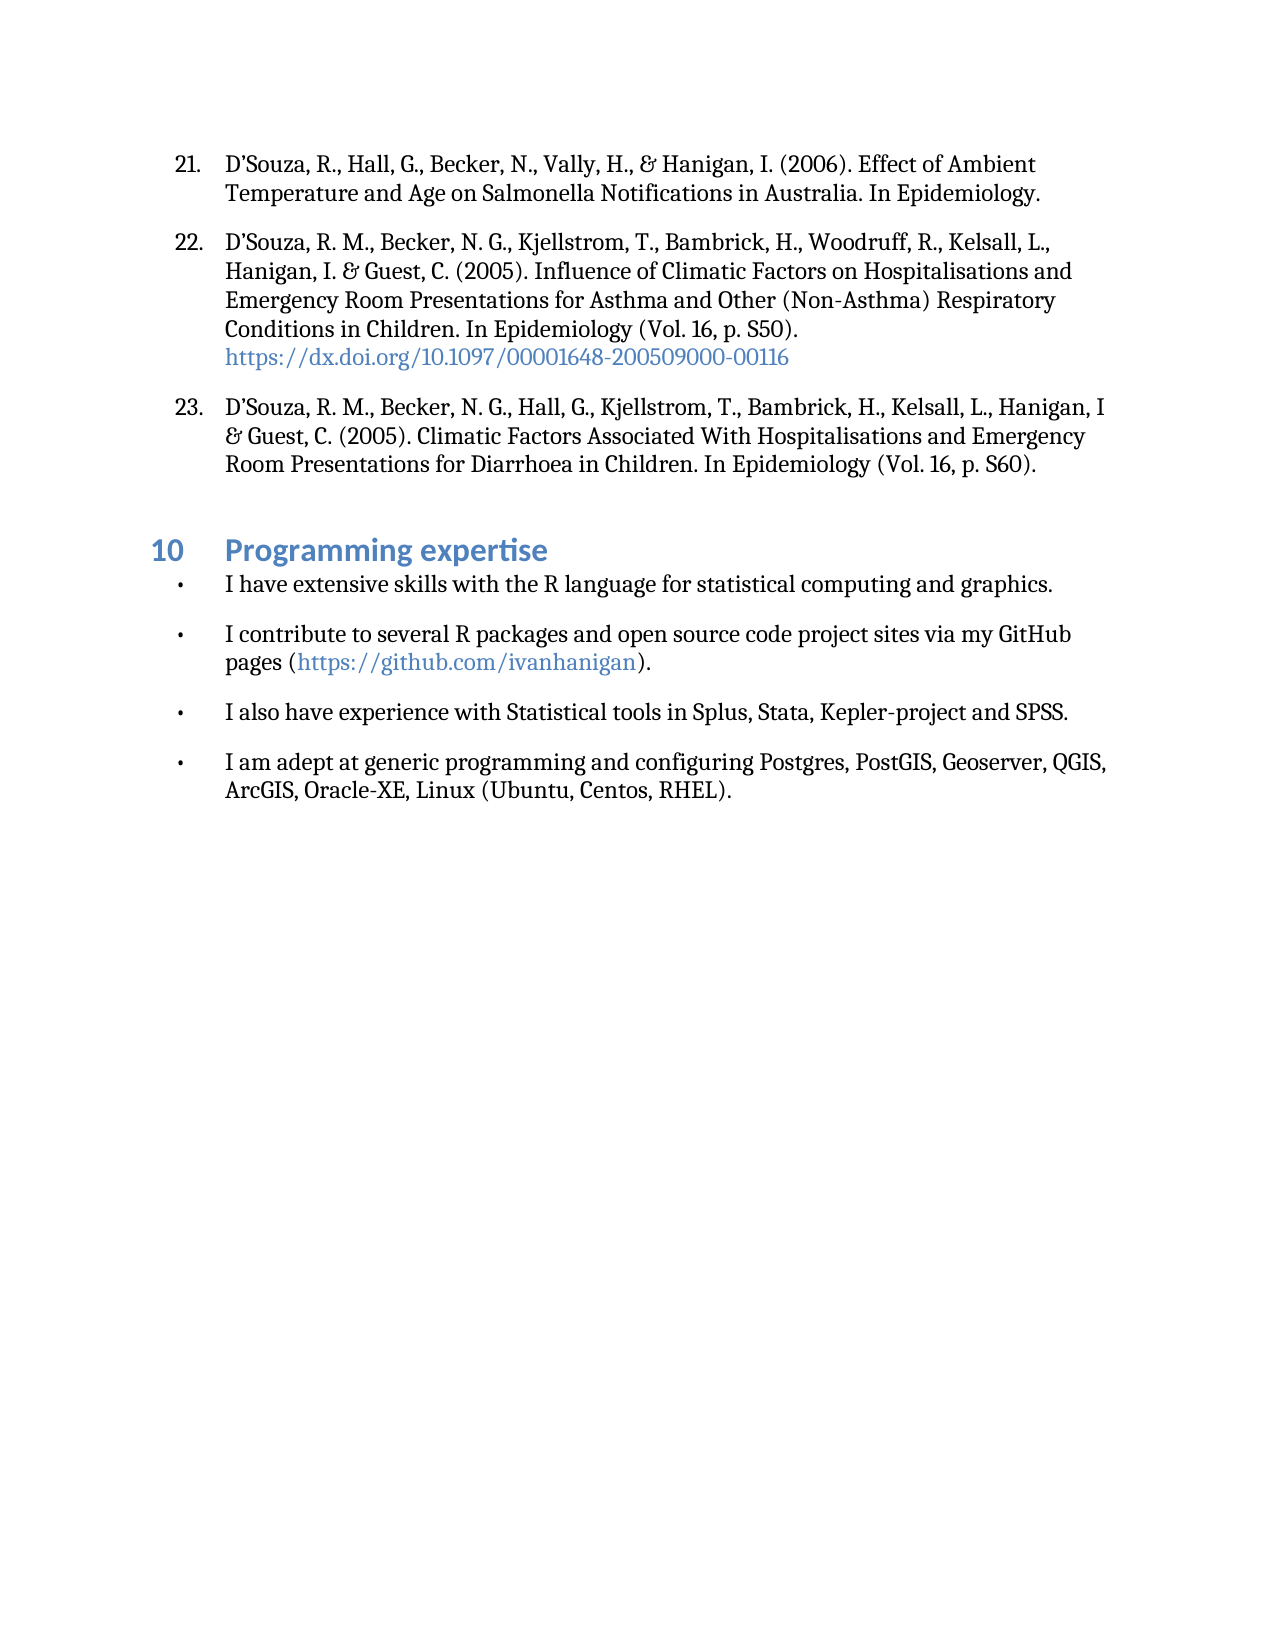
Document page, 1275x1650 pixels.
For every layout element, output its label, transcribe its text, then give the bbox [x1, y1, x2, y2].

list D’Souza, R. M., Becker, N. G., Hall, G., Kjellstrom, T., Bambrick, H., Kelsall, L., Hanigan, I & Guest, C. (2005). Climatic Factors Associated With Hospitalisations and Emergency Room Presentations for Diarrhoea in Children. In Epidemiology (Vol. 16, p. S60). [175, 393, 1125, 479]
list D’Souza, R. M., Becker, N. G., Kjellstrom, T., Bambrick, H., Woodruff, R., Kelsall, L., Hanigan, I. & Guest, C. (2005). Influence of Climatic Factors on Hospitalisations and Emergency Room Presentations for Asthma and Other (Non-Asthma) Respiratory Conditions in Children. In Epidemiology (Vol. 16, p. S50). https://dx.doi.org/10.1097/00001648-200509000-00116 [175, 228, 1125, 372]
list I also have experience with Statistical tools in Splus, Stata, Kepler-project and SPSS. [175, 698, 1125, 727]
list D’Souza, R., Hall, G., Becker, N., Vally, H., & Hanigan, I. (2006). Effect of Ambient Temperature and Age on Salmonella Notifications in Australia. In Epidemiology. [175, 150, 1125, 207]
list I am adept at generic programming and configuring Postgres, PostGIS, Geoserver, QGIS, ArcGIS, Oracle-XE, Linux (Ubuntu, Centos, RHEL). [175, 747, 1125, 805]
list I contribute to several R packages and open source code project sites via my GitHub pages (https://github.com/ivanhanigan). [175, 619, 1125, 677]
subtitle 10 Programming expertise [150, 529, 1125, 570]
list I have extensive skills with the R language for statistical computing and graphics. [175, 570, 1125, 599]
